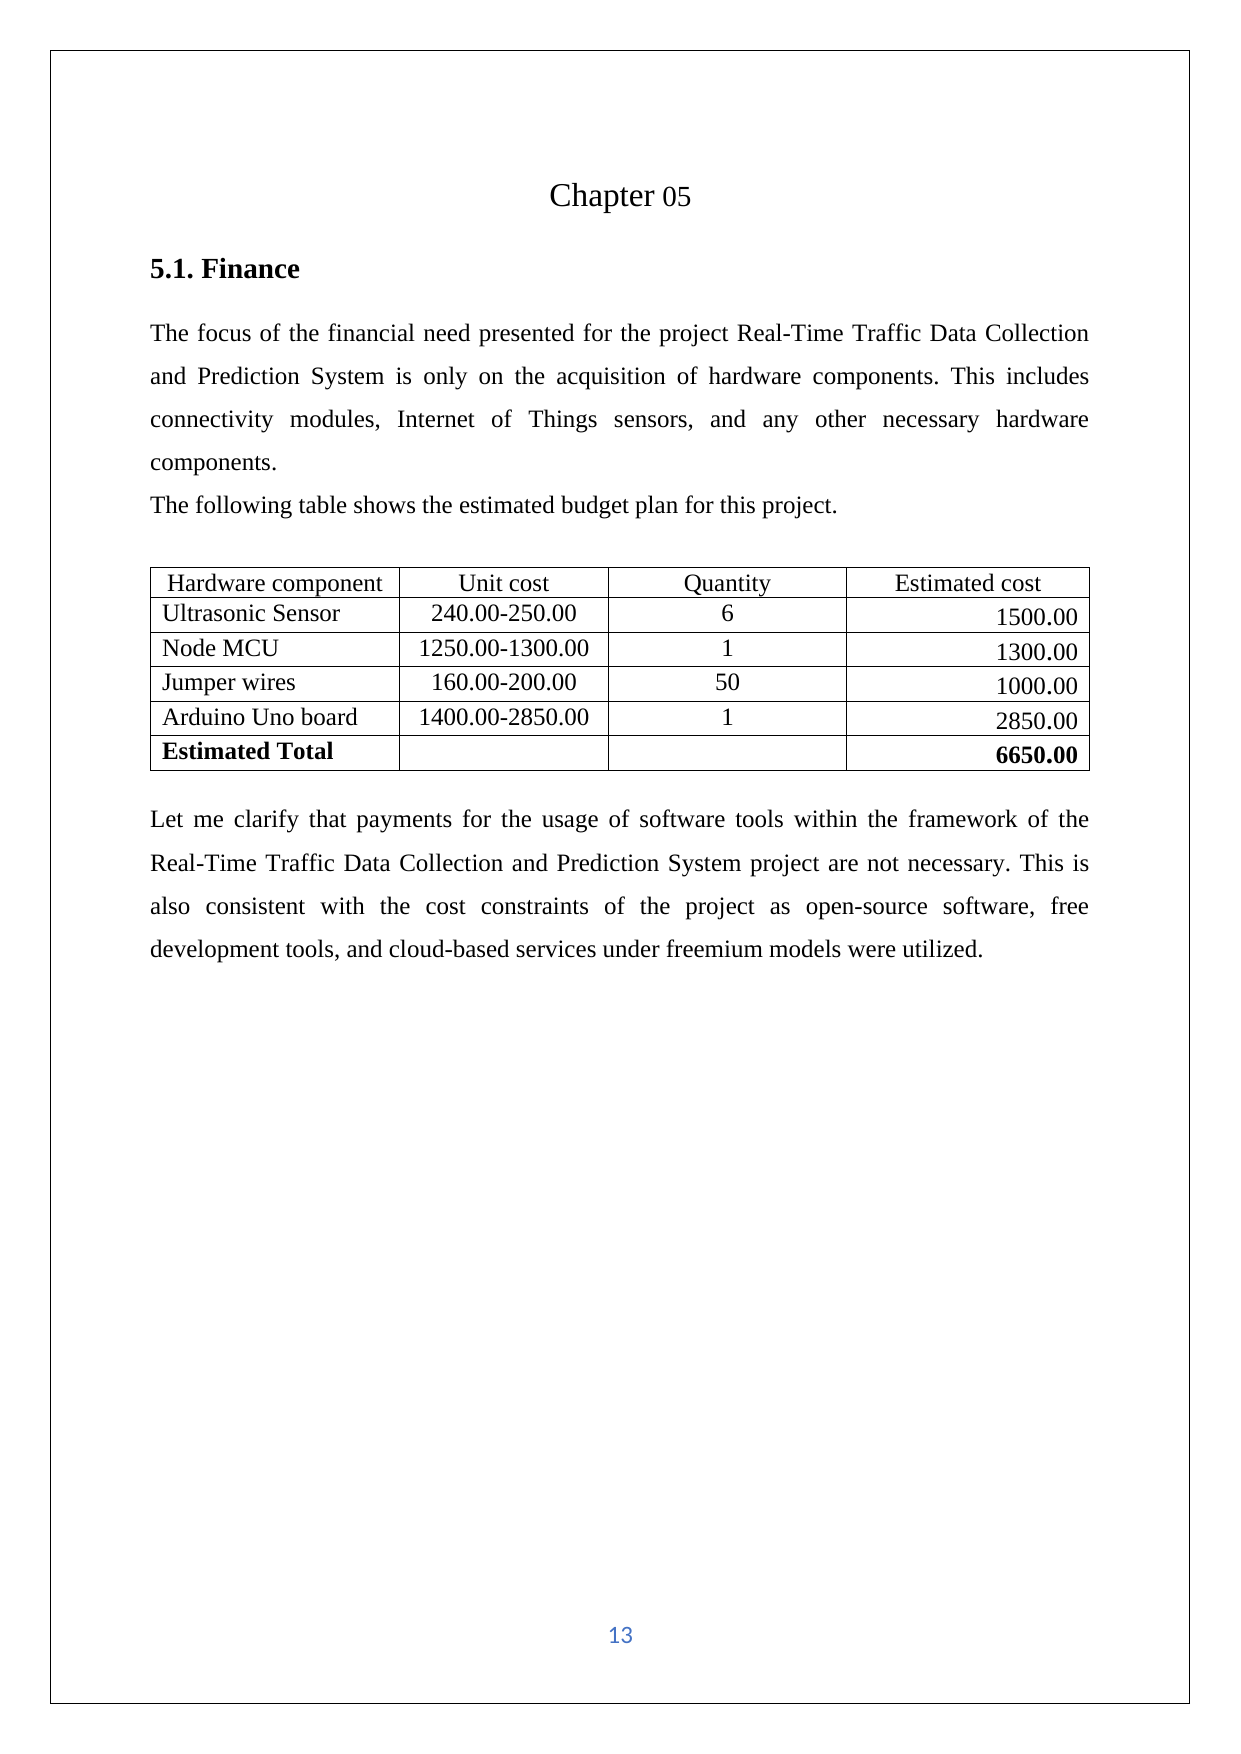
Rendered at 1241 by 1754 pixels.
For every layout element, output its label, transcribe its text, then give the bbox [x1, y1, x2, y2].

text The following table shows the estimated budget plan for this project. [150, 491, 1090, 519]
text The focus of the financial need presented for the project Real-Time Traffic Data Collection and Prediction System is only on the acquisition of hardware components. This includes connectivity modules, Internet of Things sensors, and any other necessary hardware components. [150, 318, 1090, 476]
table_cell [609, 736, 846, 770]
table_cell 6650.00 [847, 736, 1089, 770]
table_cell 1 [609, 633, 846, 666]
table_header Hardware component [151, 568, 399, 597]
table_cell Ultrasonic Sensor [151, 598, 399, 632]
table_header Quantity [609, 568, 846, 597]
table_cell 1250.00-1300.00 [400, 633, 608, 666]
subtitle 5.1. Finance [150, 251, 1090, 284]
table_cell [400, 736, 608, 770]
text Let me clarify that payments for the usage of software tools within the framework of the Real-Time Traffic Data Collection and Prediction System project are not necessary. This is also consistent with the cost constraints of the project as open-source software, free development tools, and cloud-based services under freemium models were utilized. [150, 804, 1090, 963]
table_cell 1 [609, 702, 846, 735]
table_cell 1300.00 [847, 633, 1089, 666]
table_cell Estimated Total [151, 736, 399, 770]
table_cell 1000.00 [847, 667, 1089, 701]
table_header Estimated cost [847, 568, 1089, 597]
table_cell 240.00-250.00 [400, 598, 608, 632]
table_cell 6 [609, 598, 846, 632]
table_cell 160.00-200.00 [400, 667, 608, 701]
table_cell Jumper wires [151, 667, 399, 701]
table_cell Arduino Uno board [151, 702, 399, 735]
table_cell 50 [609, 667, 846, 701]
subtitle Chapter 05 [150, 175, 1090, 213]
table_cell 1500.00 [847, 598, 1089, 632]
table_cell Node MCU [151, 633, 399, 666]
table_cell 2850.00 [847, 702, 1089, 735]
table_header Unit cost [400, 568, 608, 597]
table_cell 1400.00-2850.00 [400, 702, 608, 735]
